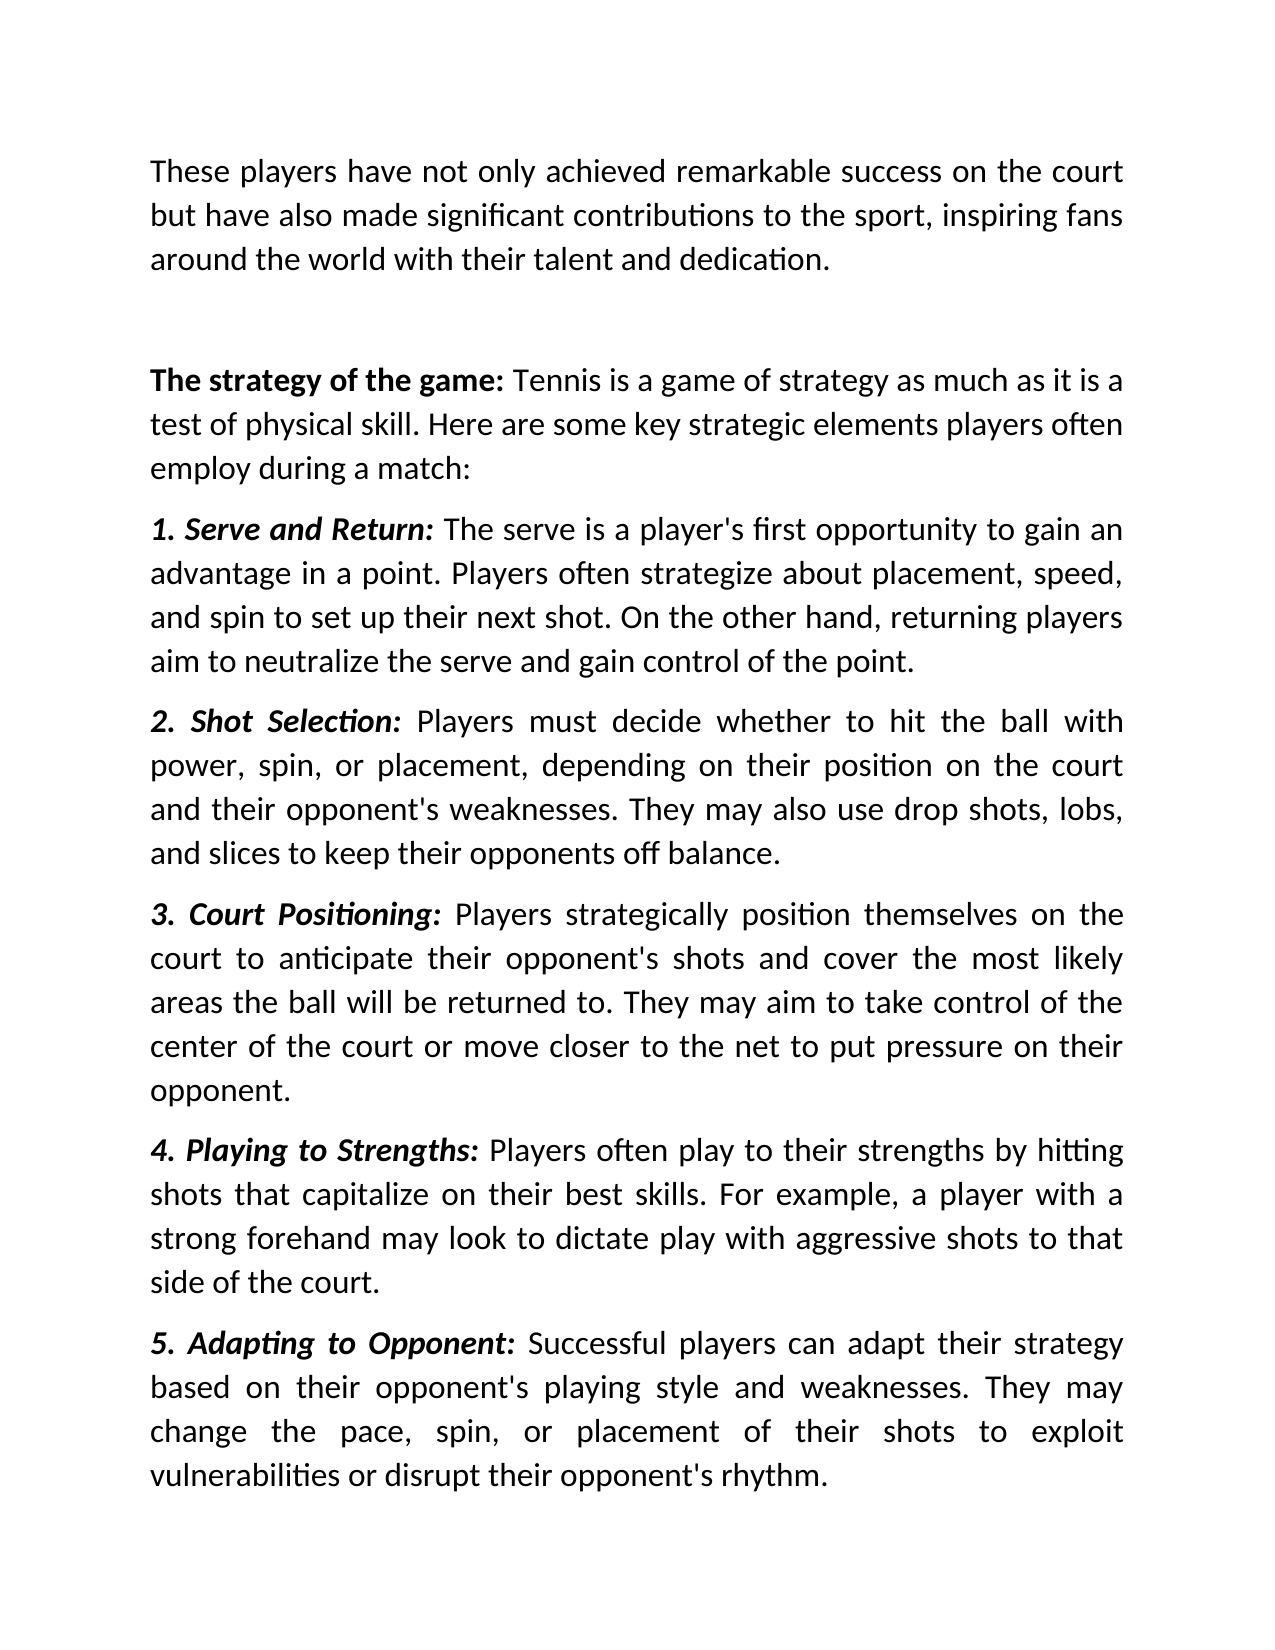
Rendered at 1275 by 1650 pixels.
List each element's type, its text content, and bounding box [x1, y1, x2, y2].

text 2. Shot Selection: Players must decide whether to hit the ball with power, spin, or placement, depending on their position on the court and their opponent's weaknesses. They may also use drop shots, lobs, and slices to keep their opponents off balance. [150, 700, 1125, 873]
text 5. Adapting to Opponent: Successful players can adapt their strategy based on their opponent's playing style and weaknesses. They may change the pace, spin, or placement of their shots to exploit vulnerabilities or disrupt their opponent's rhythm. [150, 1322, 1125, 1494]
text 4. Playing to Strengths: Players often play to their strengths by hitting shots that capitalize on their best skills. For example, a player with a strong forehand may look to dictate play with aggressive shots to that side of the court. [150, 1129, 1125, 1302]
text These players have not only achieved remarkable success on the court but have also made significant contributions to the sport, inspiring fans around the world with their talent and dedication. [150, 150, 1125, 279]
text The strategy of the game: Tennis is a game of strategy as much as it is a test of physical skill. Here are some key strategic elements players often employ during a match: [150, 359, 1125, 488]
text 3. Court Positioning: Players strategically position themselves on the court to anticipate their opponent's shots and cover the most likely areas the ball will be returned to. They may aim to take control of the center of the court or move closer to the net to put pressure on their opponent. [150, 893, 1125, 1109]
text 1. Serve and Return: The serve is a player's first opportunity to gain an advantage in a point. Players often strategize about placement, speed, and spin to set up their next shot. On the other hand, returning players aim to neutralize the serve and gain control of the point. [150, 508, 1125, 680]
